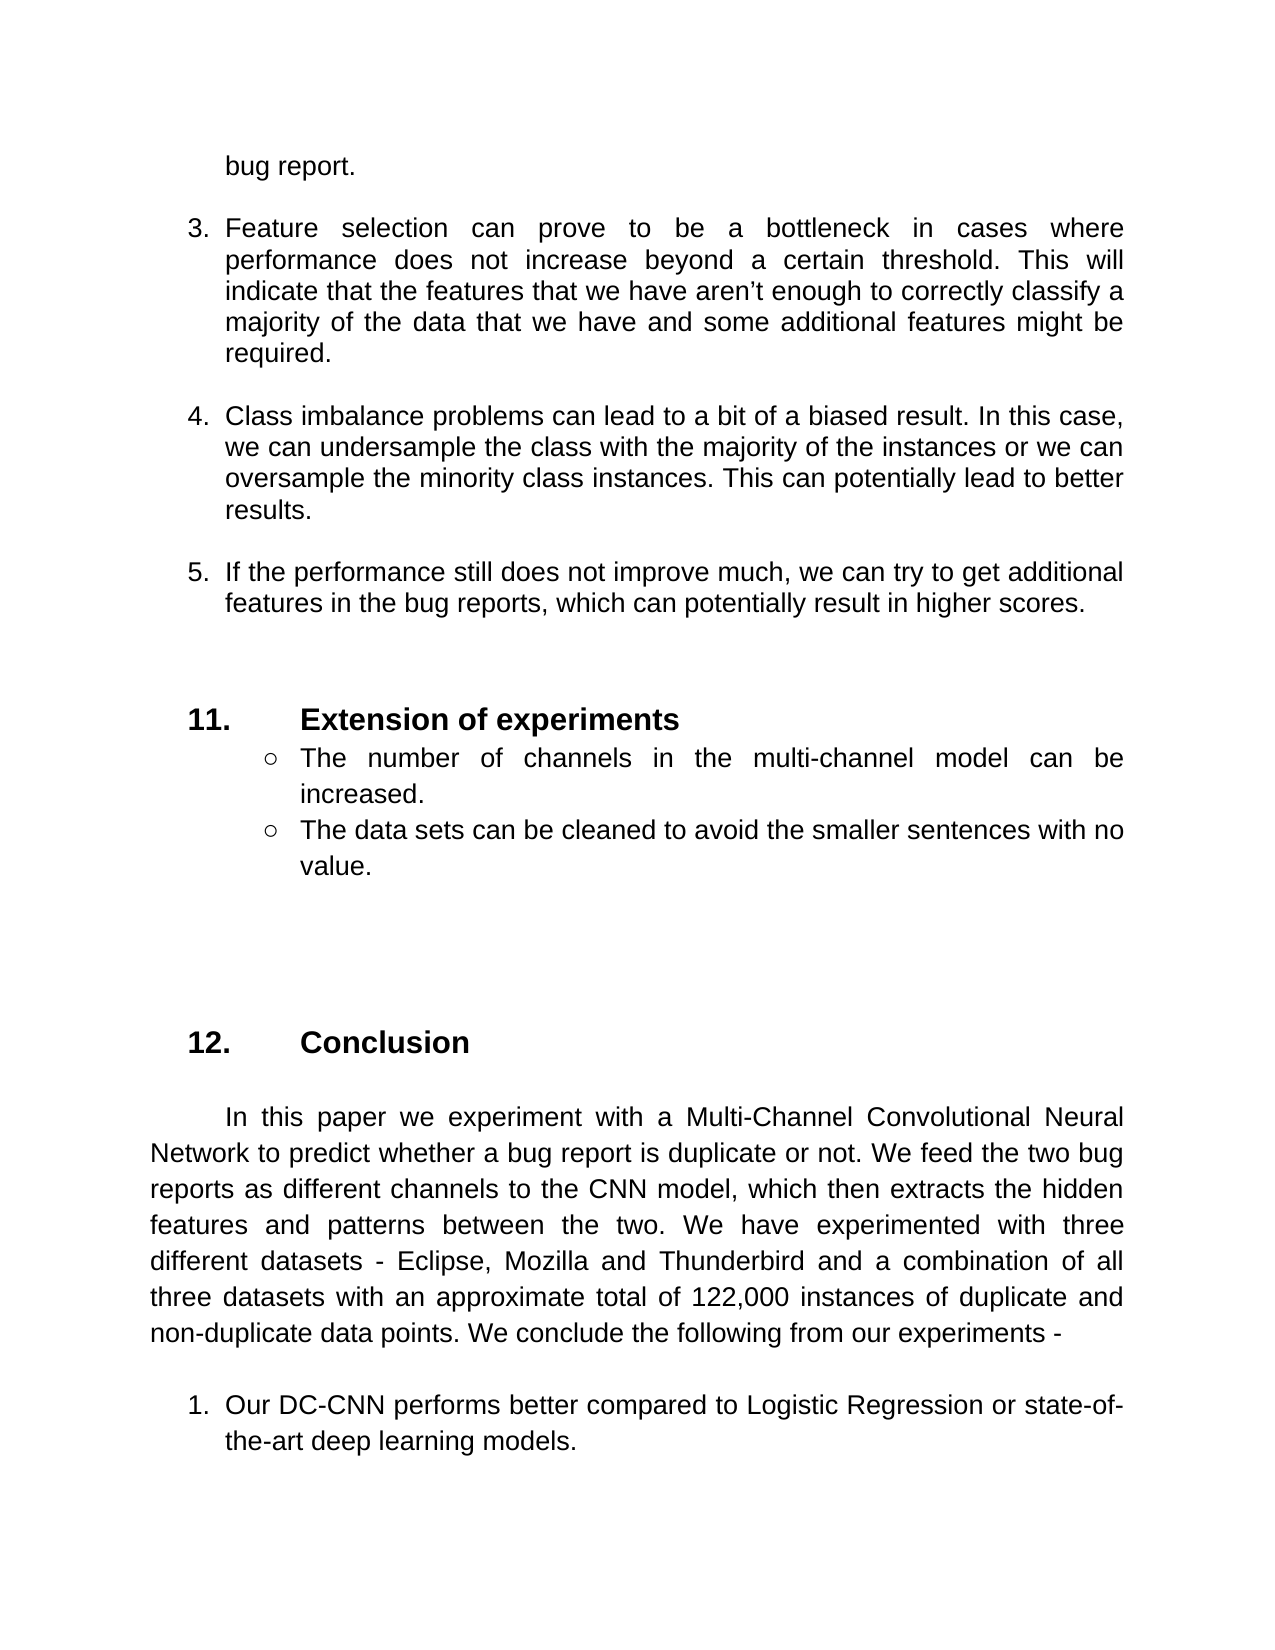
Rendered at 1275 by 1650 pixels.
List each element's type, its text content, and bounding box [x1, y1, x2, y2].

list Feature selection can prove to be a bottleneck in cases where performance does not increase beyond a certain threshold. This will indicate that the features that we have aren’t enough to correctly classify a majority of the data that we have and some additional features might be required. [187, 212, 1125, 369]
list Conclusion [187, 1024, 1125, 1060]
text In this paper we experiment with a Multi-Channel Convolutional Neural Network to predict whether a bug report is duplicate or not. We feed the two bug reports as different channels to the CNN model, which then extracts the hidden features and patterns between the two. We have experimented with three different datasets - Eclipse, Mozilla and Thunderbird and a combination of all three datasets with an approximate total of 122,000 instances of duplicate and non-duplicate data points. We conclude the following from our experiments - [150, 1101, 1125, 1348]
list The data sets can be cleaned to avoid the smaller sentences with no value. [262, 814, 1125, 882]
list Extension of experiments [187, 701, 1125, 737]
list Class imbalance problems can lead to a bit of a biased result. In this case, we can undersample the class with the majority of the instances or we can oversample the minority class instances. This can potentially lead to better results. [187, 400, 1125, 525]
list Our DC-CNN performs better compared to Logistic Regression or state-of-the-art deep learning models. [187, 1389, 1125, 1456]
list The number of channels in the multi-channel model can be increased. [262, 742, 1125, 810]
list If the performance still does not improve much, we can try to get additional features in the bug reports, which can potentially result in higher scores. [187, 556, 1125, 619]
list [187, 150, 1125, 181]
